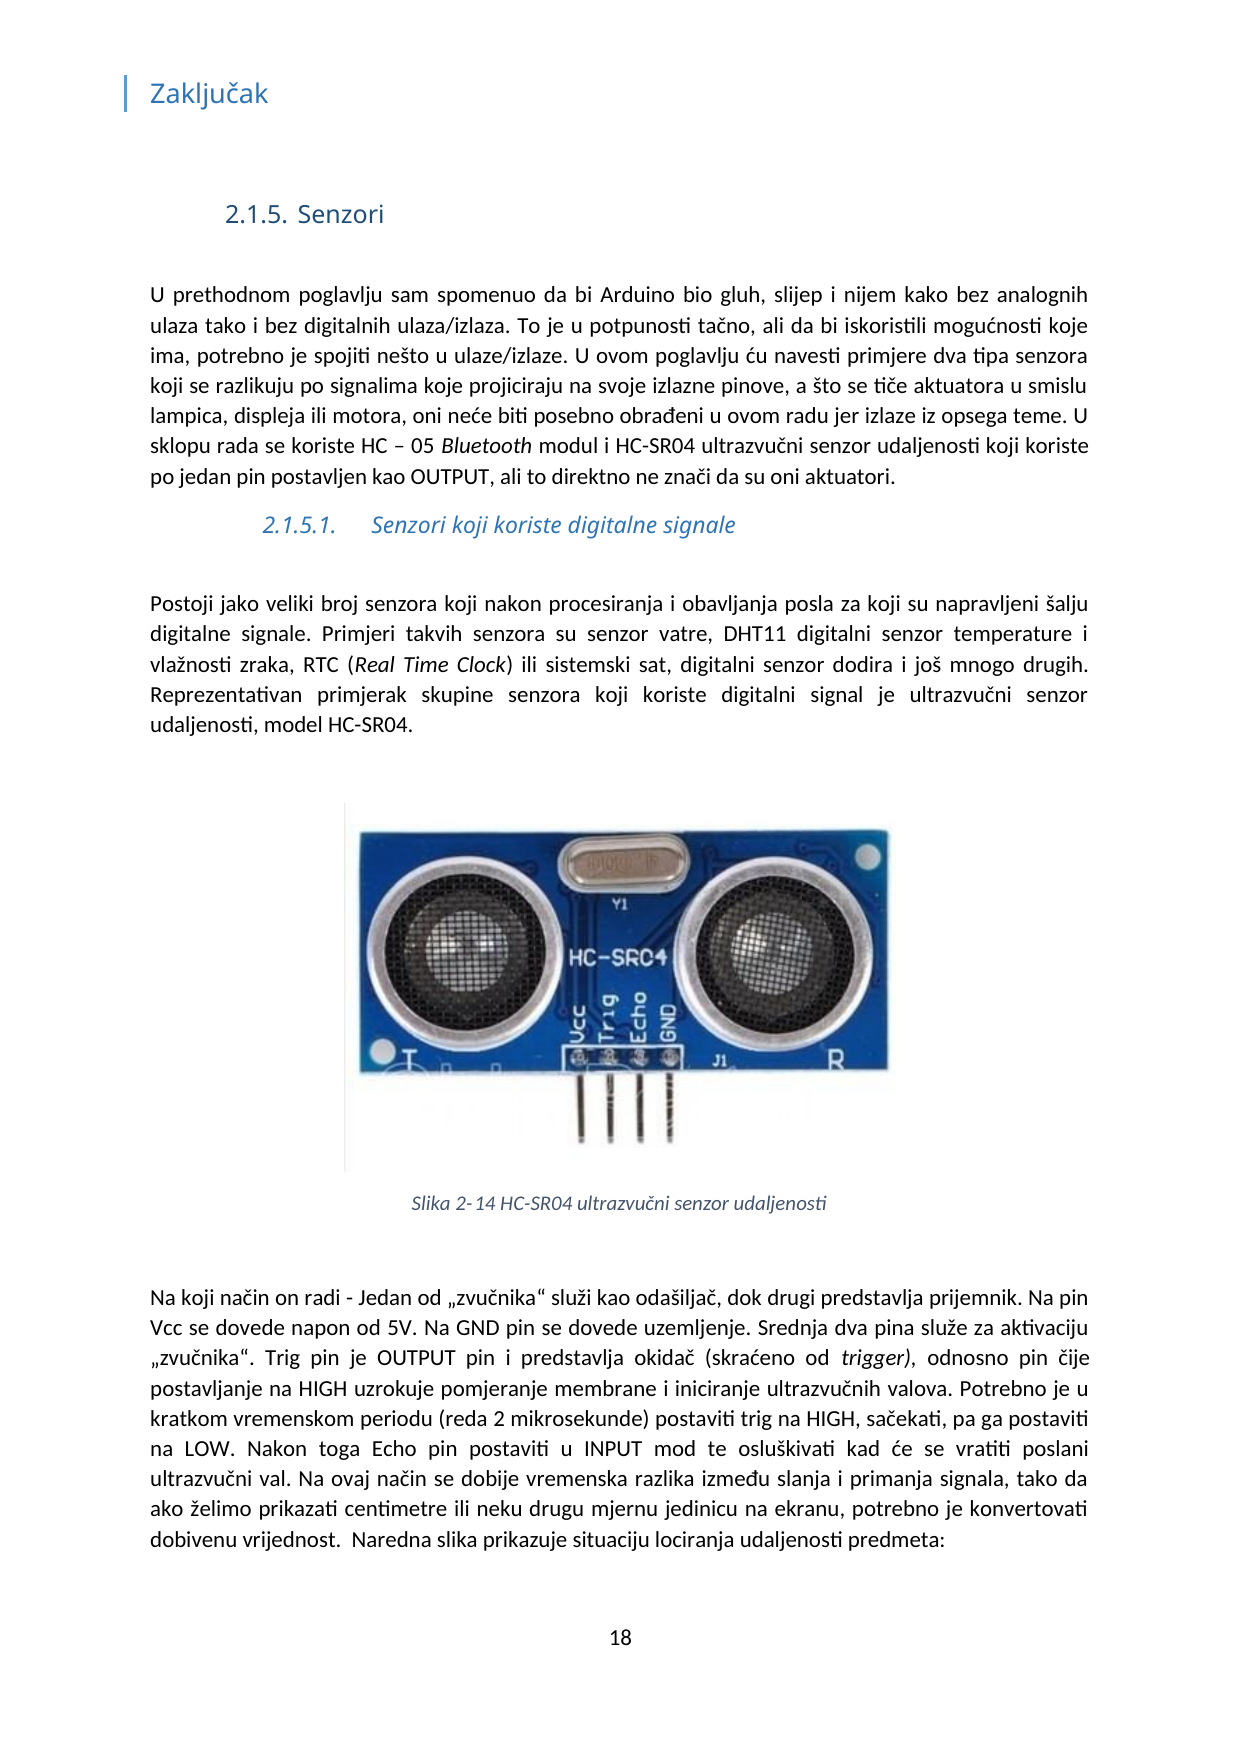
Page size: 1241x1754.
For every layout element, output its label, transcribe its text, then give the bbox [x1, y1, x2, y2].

text Na koji način on radi - Jedan od „zvučnika“ služi kao odašiljač, dok drugi predstavlja prijemnik. Na pin Vcc se dovede napon od 5V. Na GND pin se dovede uzemljenje. Srednja dva pina služe za aktivaciju „zvučnika“. Trig pin je OUTPUT pin i predstavlja okidač (skraćeno od trigger), odnosno pin čije postavljanje na HIGH uzrokuje pomjeranje membrane i iniciranje ultrazvučnih valova. Potrebno je u kratkom vremenskom periodu (reda 2 mikrosekunde) postaviti trig na HIGH, sačekati, pa ga postaviti na LOW. Nakon toga Echo pin postaviti u INPUT mod te osluškivati kad će se vratiti poslani ultrazvučni val. Na ovaj način se dobije vremenska razlika između slanja i primanja signala, tako da ako želimo prikazati centimetre ili neku drugu mjernu jedinicu na ekranu, potrebno je konvertovati dobivenu vrijednost. Naredna slika prikazuje situaciju lociranja udaljenosti predmeta: [150, 1283, 1090, 1553]
text Postoji jako veliki broj senzora koji nakon procesiranja i obavljanja posla za koji su napravljeni šalju digitalne signale. Primjeri takvih senzora su senzor vatre, DHT11 digitalni senzor temperature i vlažnosti zraka, RTC (Real Time Clock) ili sistemski sat, digitalni senzor dodira i još mnogo drugih. Reprezentativan primjerak skupine senzora koji koriste digitalni signal je ultrazvučni senzor udaljenosti, model HC-SR04. [150, 589, 1090, 738]
subtitle Senzori [225, 197, 1090, 231]
text Slika 2-14 HC-SR04 ultrazvučni senzor udaljenosti [150, 1190, 1090, 1215]
subtitle Senzori koji koriste digitalne signale [262, 509, 1090, 540]
text U prethodnom poglavlju sam spomenuo da bi Arduino bio gluh, slijep i nijem kako bez analognih ulaza tako i bez digitalnih ulaza/izlaza. To je u potpunosti tačno, ali da bi iskoristili mogućnosti koje ima, potrebno je spojiti nešto u ulaze/izlaze. U ovom poglavlju ću navesti primjere dva tipa senzora koji se razlikuju po signalima koje projiciraju na svoje izlazne pinove, a što se tiče aktuatora u smislu lampica, displeja ili motora, oni neće biti posebno obrađeni u ovom radu jer izlaze iz opsega teme. U sklopu rada se koriste HC – 05 Bluetooth modul i HC-SR04 ultrazvučni senzor udaljenosti koji koriste po jedan pin postavljen kao OUTPUT, ali to direktno ne znači da su oni aktuatori. [150, 281, 1090, 490]
picture [344, 803, 897, 1172]
